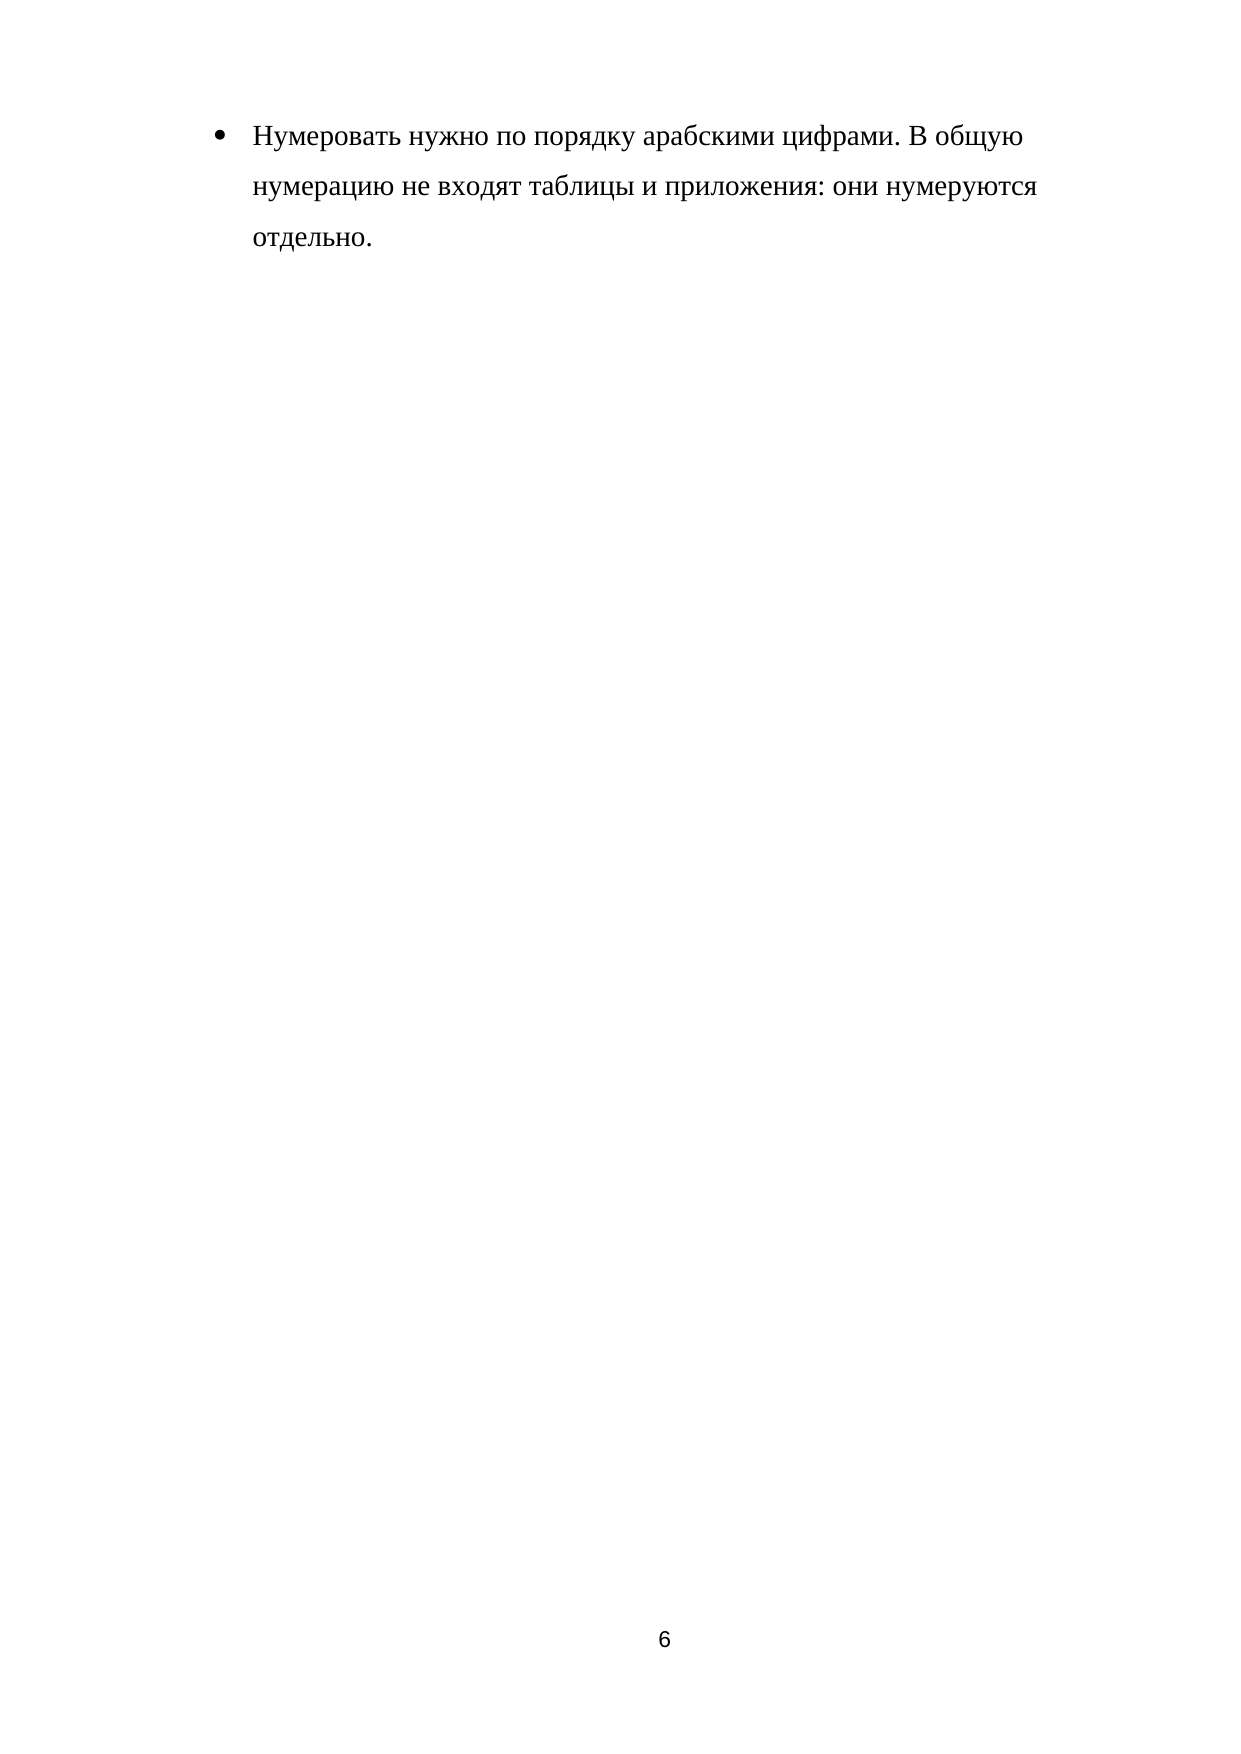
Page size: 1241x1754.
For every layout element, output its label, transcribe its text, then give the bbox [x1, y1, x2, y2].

list Нумеровать нужно по порядку арабскими цифрами. В общую нумерацию не входят таблицы и приложения: они нумеруются отдельно. [215, 118, 1152, 252]
